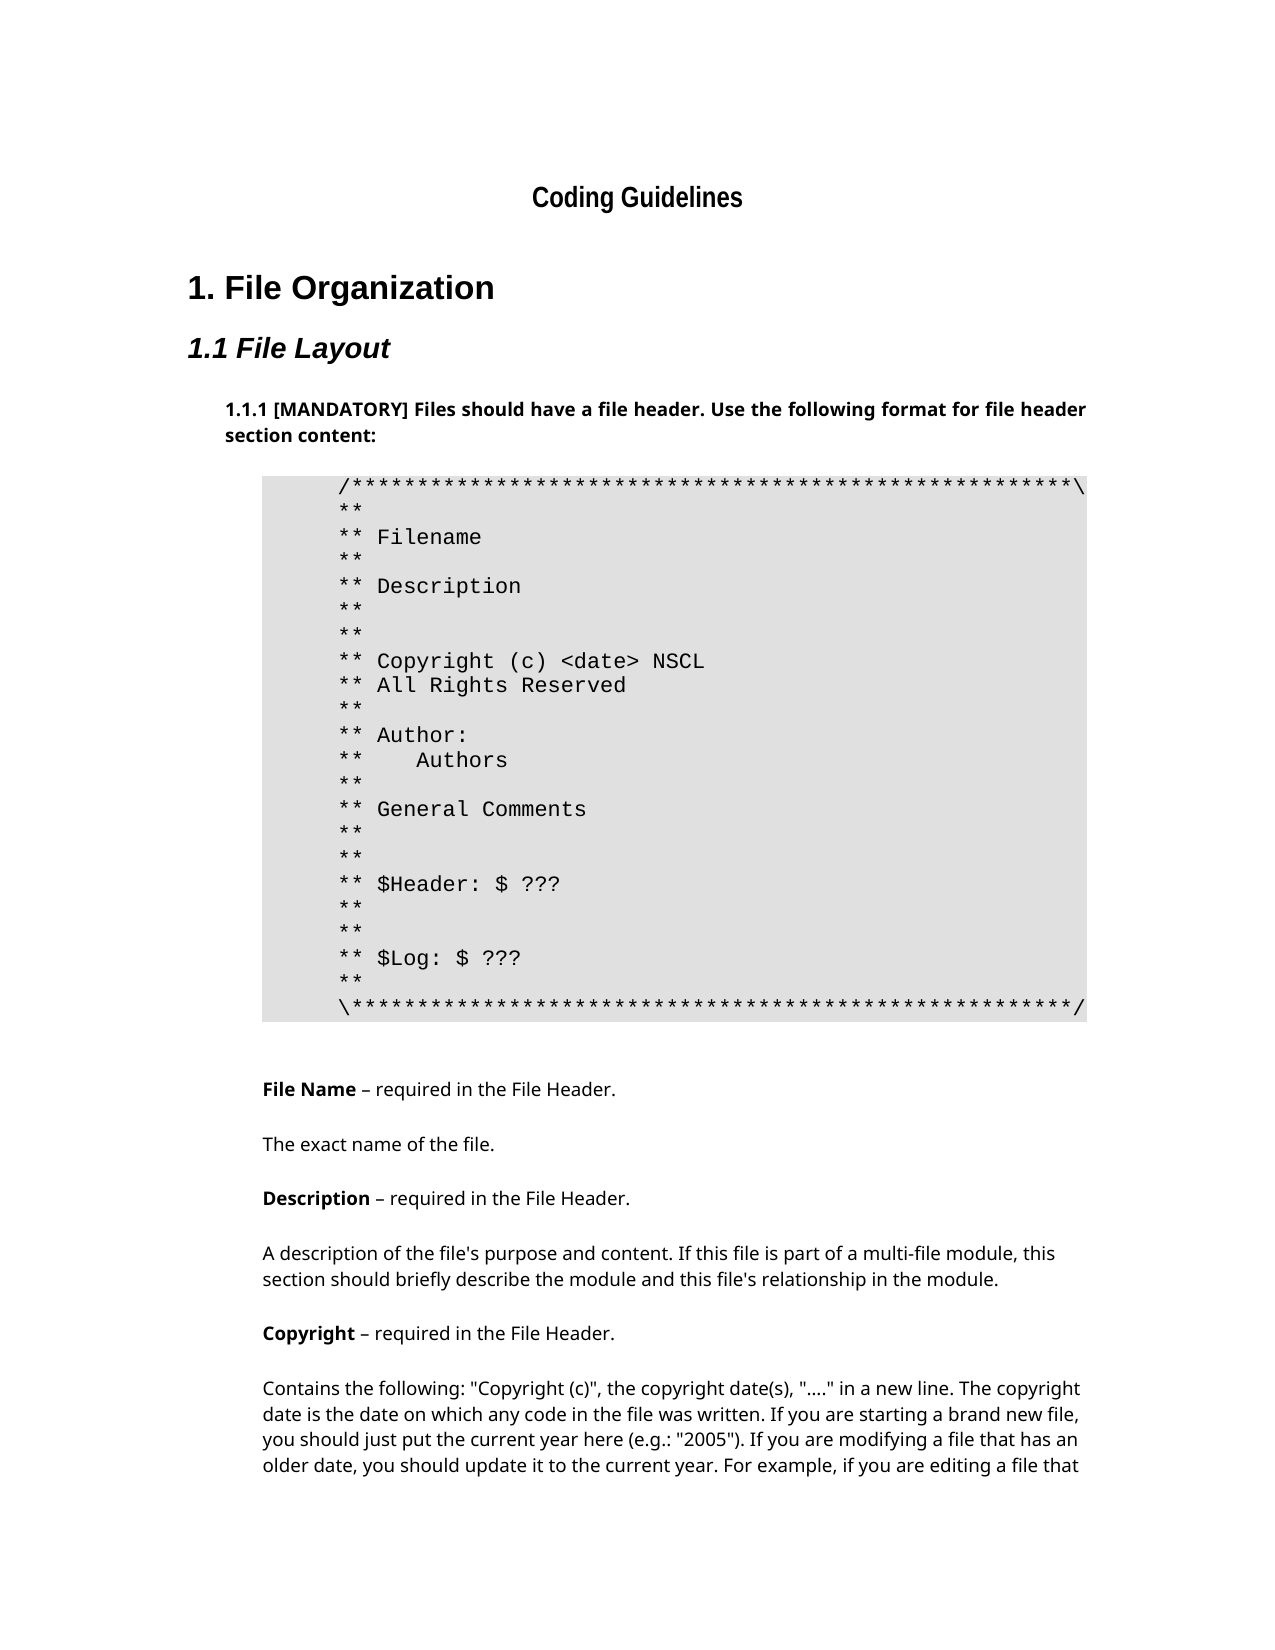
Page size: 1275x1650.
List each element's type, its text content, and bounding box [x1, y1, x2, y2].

text ** [262, 848, 1087, 873]
text ** [262, 699, 1087, 724]
text ** [262, 501, 1087, 526]
text ** Copyright (c) <date> NSCL [262, 650, 1087, 674]
text 1.1.1 [MANDATORY] Files should have a file header. Use the following format for file header section content: [225, 396, 1087, 447]
text A description of the file's purpose and content. If this file is part of a multi-file module, this section should briefly describe the module and this file's relationship in the module. [262, 1240, 1087, 1291]
text ** [262, 551, 1087, 575]
text ** All Rights Reserved [262, 674, 1087, 699]
text ** [262, 823, 1087, 848]
text ** $Log: $ ??? [262, 947, 1087, 972]
text ** Filename [262, 526, 1087, 551]
text File Name – required in the File Header. [262, 1076, 1087, 1102]
text \*******************************************************/ [262, 997, 1087, 1022]
subtitle 1. File Organization [187, 268, 1087, 306]
text ** [262, 898, 1087, 922]
text ** [262, 972, 1087, 997]
text ** $Header: $ ??? [262, 873, 1087, 898]
text ** Author: [262, 724, 1087, 749]
text Description – required in the File Header. [262, 1186, 1087, 1211]
text ** General Comments [262, 798, 1087, 823]
text ** Description [262, 575, 1087, 600]
text ** [262, 922, 1087, 947]
text ** Authors [262, 749, 1087, 774]
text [262, 1375, 1087, 1477]
subtitle 1.1 File Layout [187, 331, 1087, 365]
text /*******************************************************\ [262, 476, 1087, 501]
text ** [262, 774, 1087, 798]
text Copyright – required in the File Header. [262, 1321, 1087, 1346]
text The exact name of the file. [262, 1131, 1087, 1157]
text ** [262, 600, 1087, 625]
text ** [262, 625, 1087, 650]
